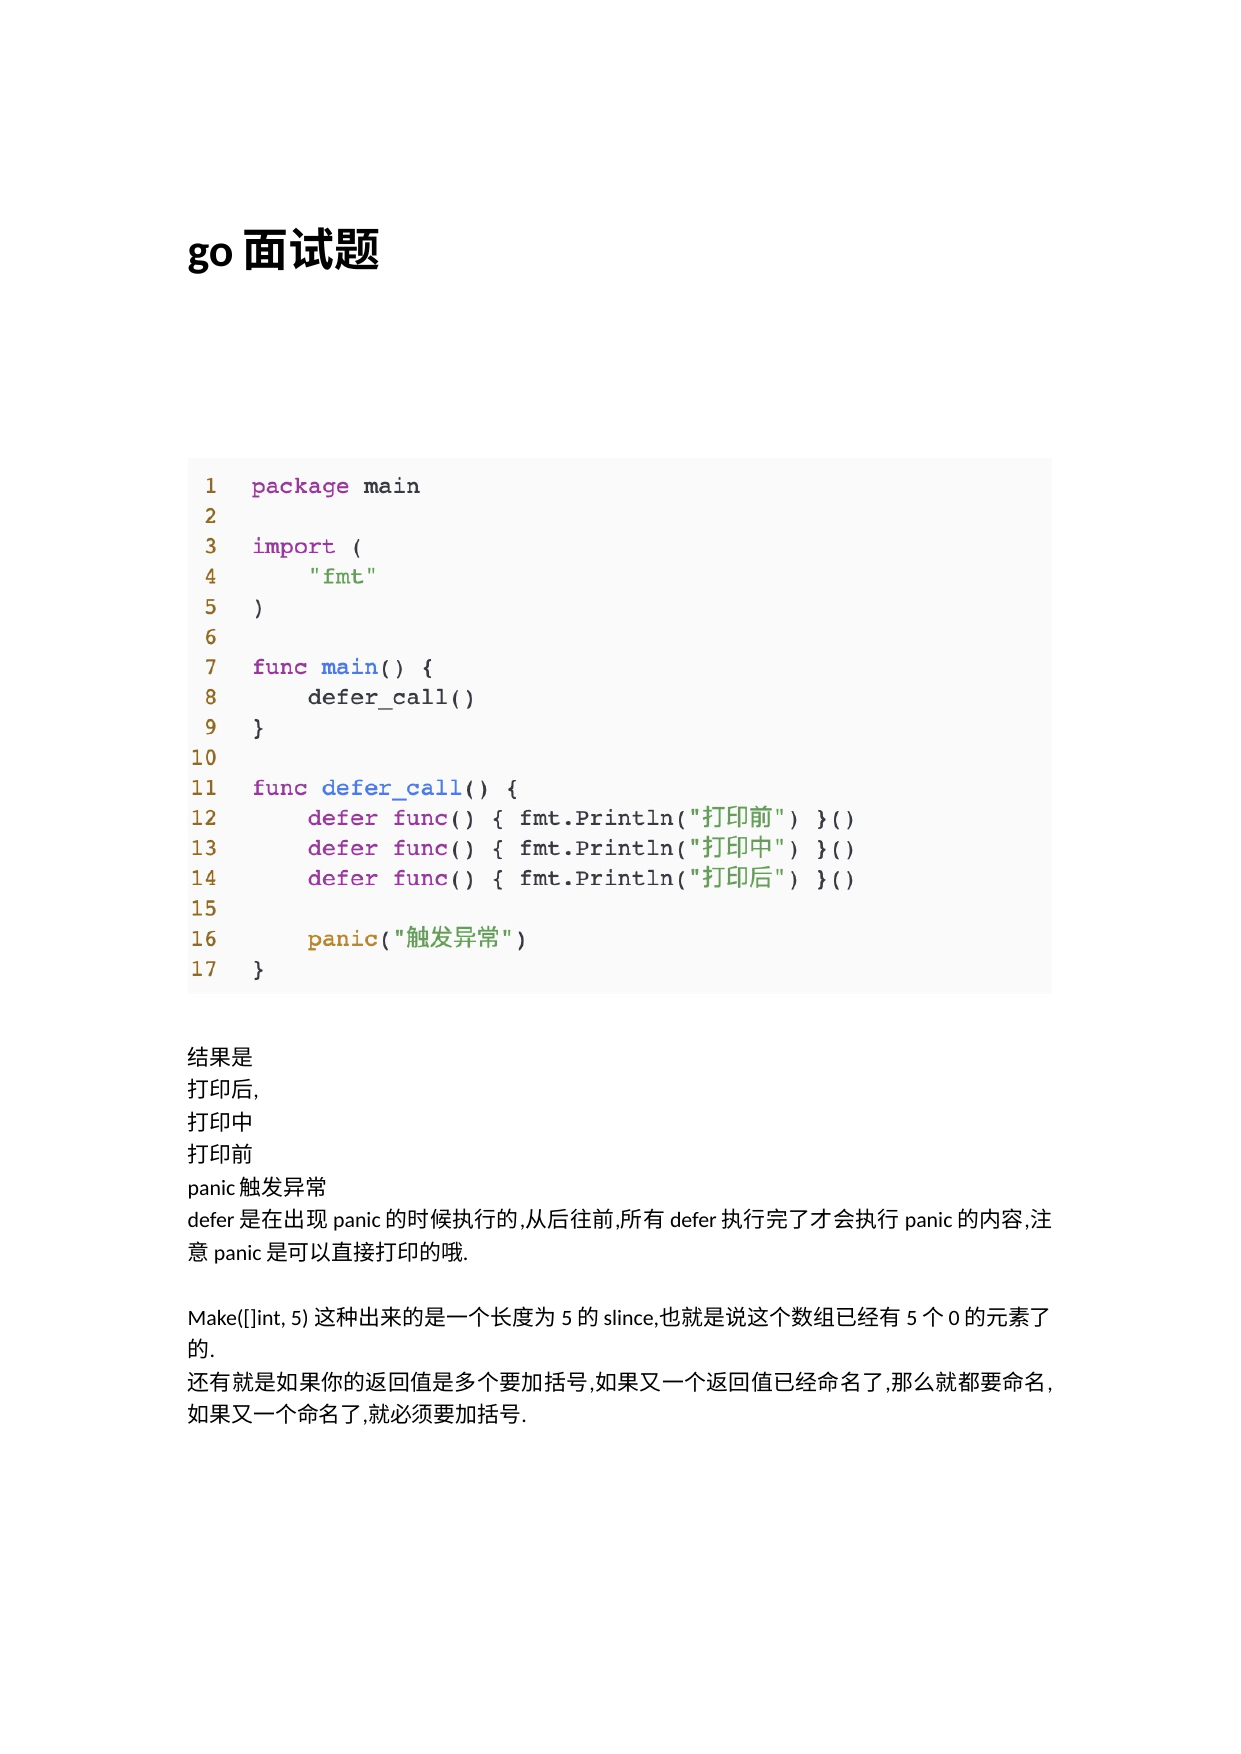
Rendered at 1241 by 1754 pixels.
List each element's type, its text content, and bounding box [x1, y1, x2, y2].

subtitle go面试题 [187, 197, 1053, 295]
picture [187, 454, 1052, 1014]
text 还有就是如果你的返回值是多个要加括号,如果又一个返回值已经命名了,那么就都要命名,如果又一个命名了,就必须要加括号. [187, 1364, 1053, 1429]
text Make([]int, 5) 这种出来的是一个长度为5的slince,也就是说这个数组已经有5个0的元素了的. [187, 1299, 1053, 1364]
text panic触发异常 [187, 1169, 1053, 1202]
text 结果是 [187, 1039, 1053, 1072]
text defer是在出现panic的时候执行的,从后往前,所有defer执行完了才会执行panic的内容,注意panic是可以直接打印的哦. [187, 1202, 1053, 1267]
text 打印后, [187, 1072, 1053, 1104]
text 打印中 [187, 1104, 1053, 1137]
text 打印前 [187, 1137, 1053, 1169]
